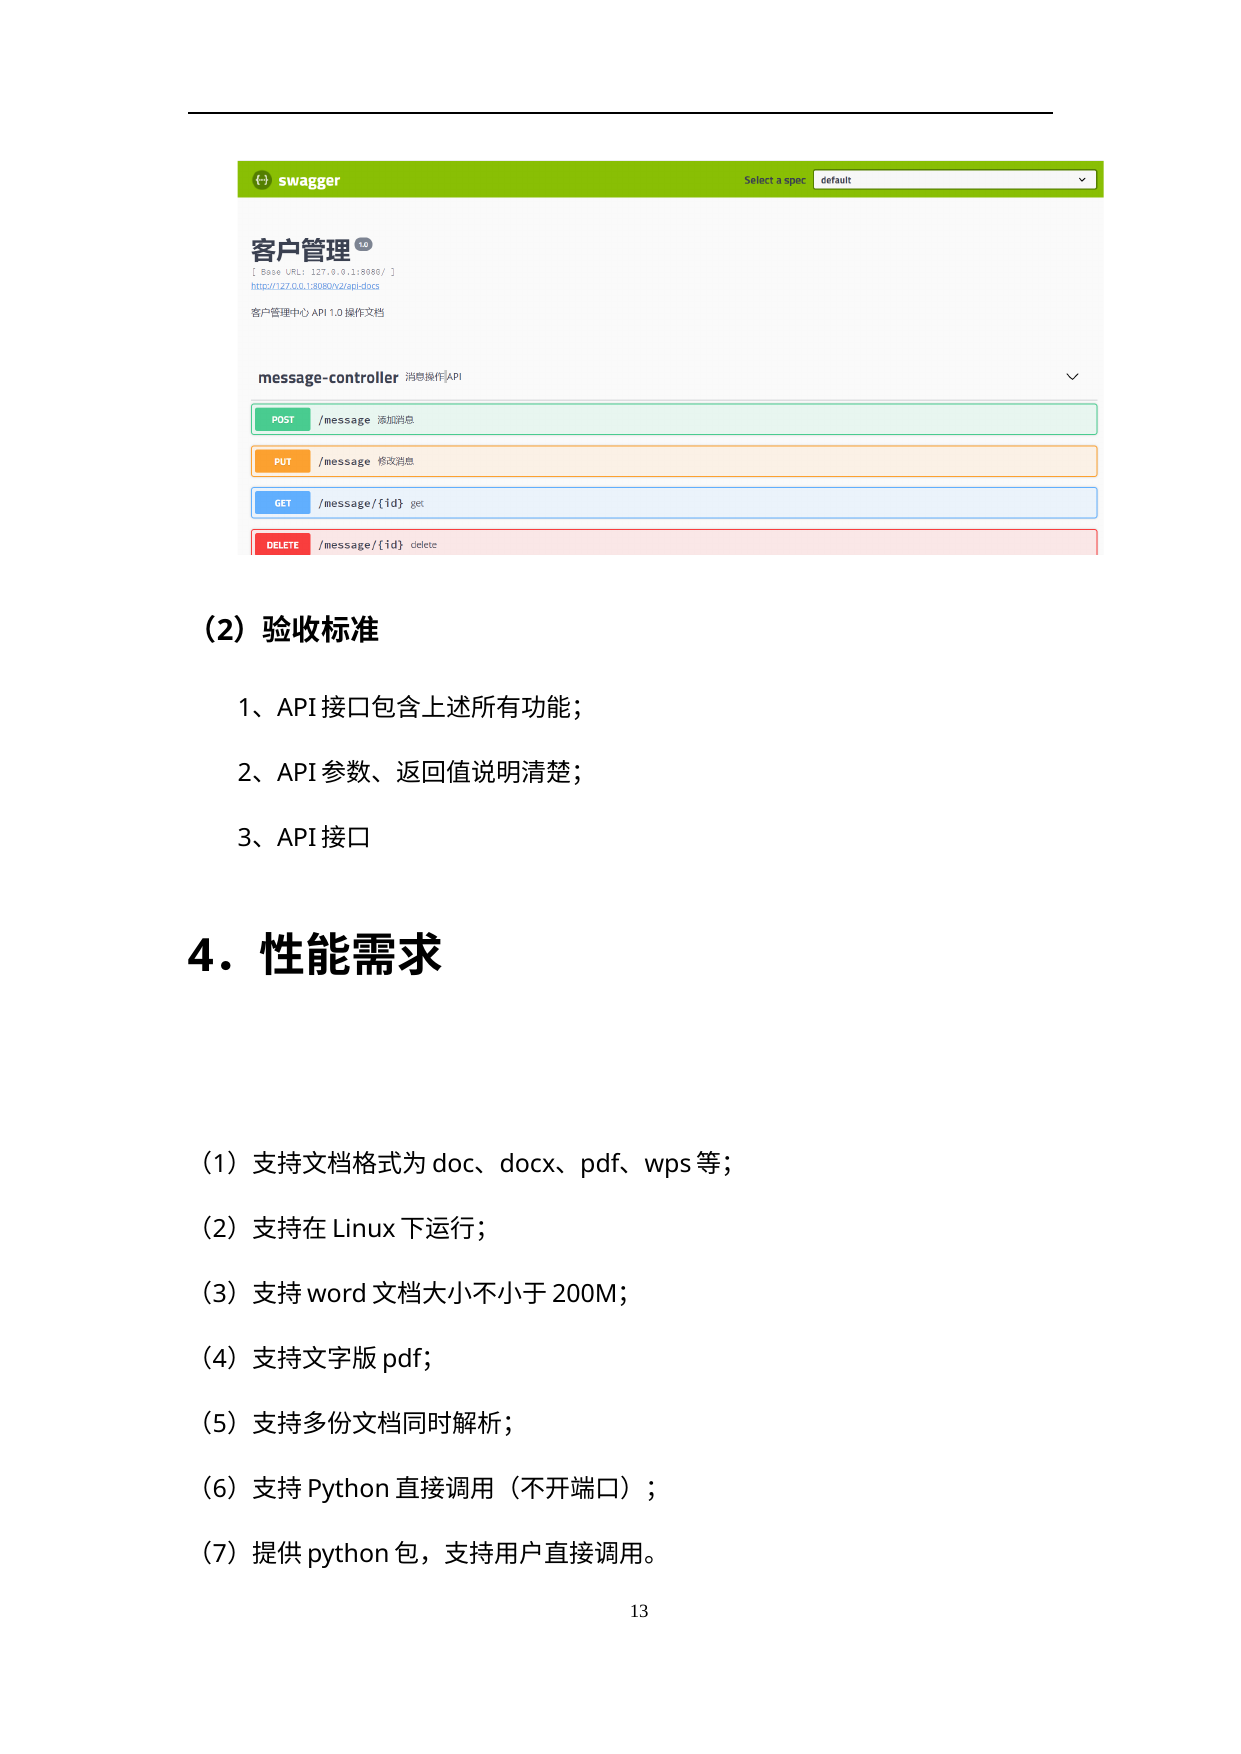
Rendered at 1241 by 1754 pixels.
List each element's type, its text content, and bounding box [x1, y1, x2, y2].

text 3、API接口 [187, 803, 1053, 868]
picture [237, 160, 1104, 555]
text （7）提供python包，支持用户直接调用。 [187, 1519, 1053, 1584]
text （4）支持文字版pdf； [187, 1324, 1053, 1389]
subtitle （2）验收标准 [187, 595, 1053, 660]
subtitle 4．性能需求 [187, 903, 1053, 1001]
text （5）支持多份文档同时解析； [187, 1389, 1053, 1454]
text （3）支持word文档大小不小于200M； [187, 1259, 1053, 1324]
text （1）支持文档格式为doc、docx、pdf、wps等； [187, 1129, 1053, 1194]
text （2）支持在Linux下运行； [187, 1194, 1053, 1259]
text （6）支持Python直接调用（不开端口）； [187, 1454, 1053, 1519]
text 1、API接口包含上述所有功能； [187, 673, 1053, 738]
text 2、API参数、返回值说明清楚； [187, 738, 1053, 803]
